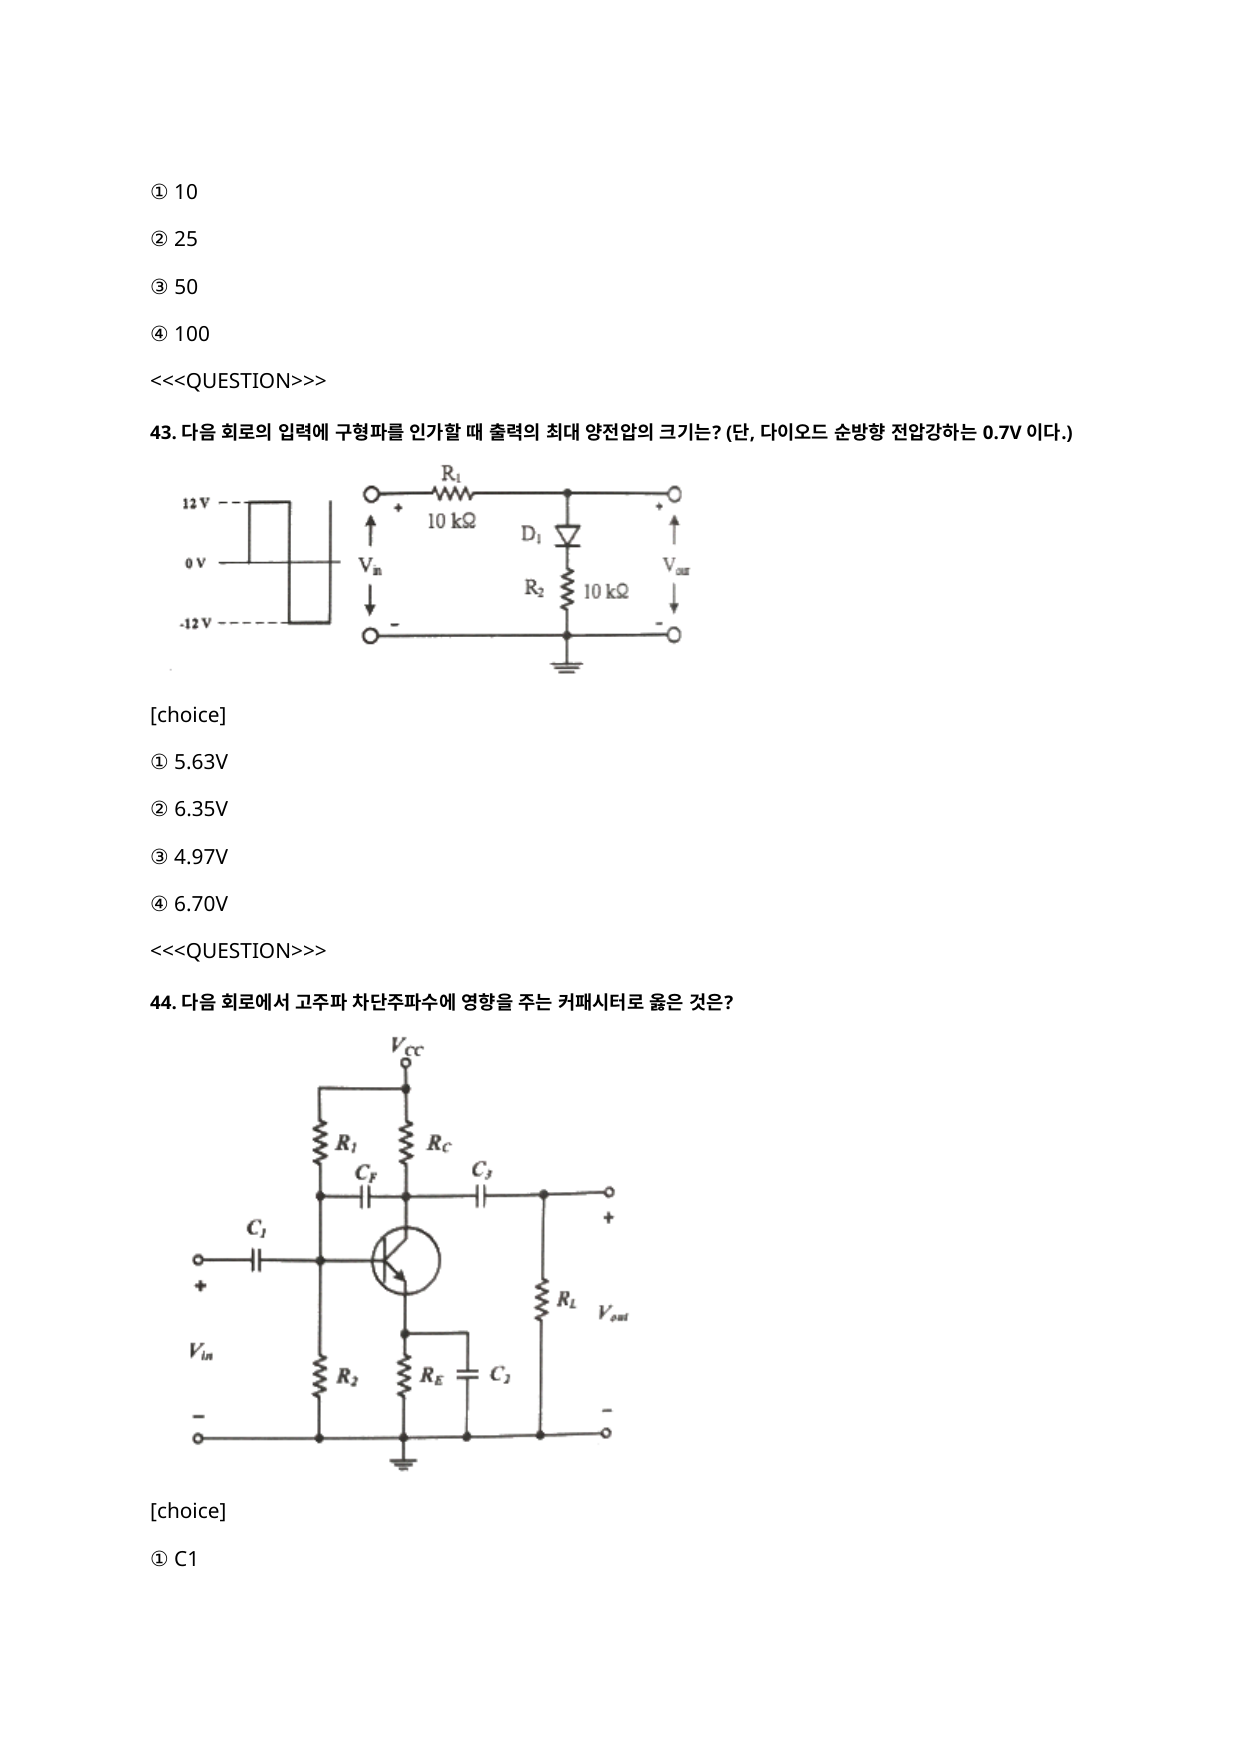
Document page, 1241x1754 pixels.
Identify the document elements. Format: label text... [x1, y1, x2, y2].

text ② 25 [150, 224, 1090, 253]
text [choice] [150, 700, 1090, 728]
text ④ 6.70V [150, 889, 1090, 918]
text 43. 다음 회로의 입력에 구형파를 인가할 때 출력의 최대 양전압의 크기는? (단, 다이오드 순방향 전압강하는 0.7V 이다.) [150, 418, 1090, 445]
text ① C1 [150, 1544, 1090, 1572]
text ③ 4.97V [150, 842, 1090, 870]
picture [169, 1028, 637, 1478]
text ③ 50 [150, 272, 1090, 300]
text 44. 다음 회로에서 고주파 차단주파수에 영향을 주는 커패시터로 옳은 것은? [150, 988, 1090, 1015]
text <<<QUESTION>>> [150, 936, 1090, 965]
text ① 10 [150, 177, 1090, 206]
text ① 5.63V [150, 747, 1090, 776]
text <<<QUESTION>>> [150, 366, 1090, 395]
text ④ 100 [150, 319, 1090, 347]
text ② 6.35V [150, 794, 1090, 823]
text [choice] [150, 1497, 1090, 1525]
picture [169, 458, 701, 681]
